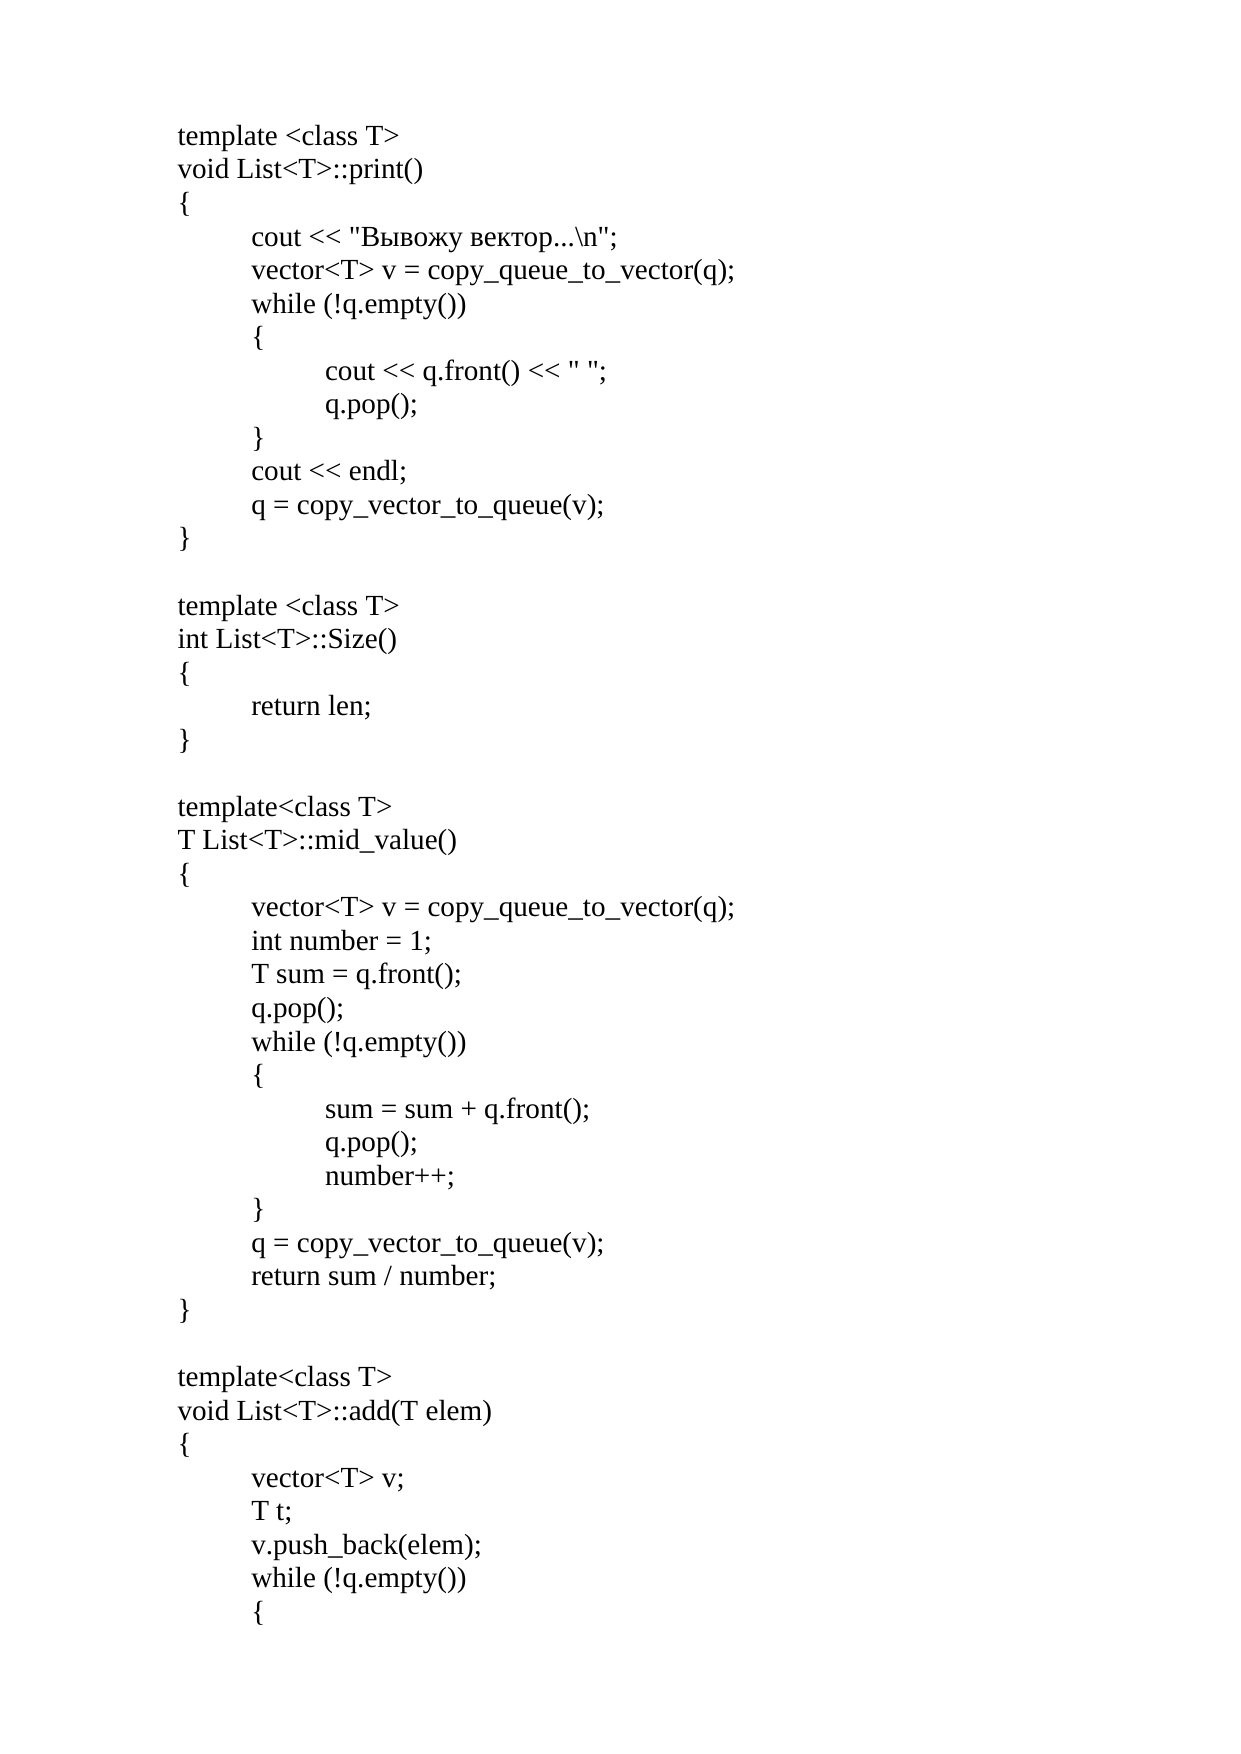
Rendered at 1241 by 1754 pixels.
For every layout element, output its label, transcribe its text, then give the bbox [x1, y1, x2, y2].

text template<class T> [177, 1359, 1152, 1393]
text cout << q.front() << " "; [177, 353, 1152, 386]
text } [177, 521, 1152, 554]
text template <class T> [177, 118, 1152, 152]
text void List<T>::add(T elem) [177, 1393, 1152, 1426]
text q.pop(); [177, 386, 1152, 420]
text return len; [177, 688, 1152, 722]
text return sum / number; [177, 1258, 1152, 1292]
text } [177, 420, 1152, 453]
text { [177, 856, 1152, 889]
text { [177, 655, 1152, 688]
text void List<T>::print() [177, 152, 1152, 185]
text int List<T>::Size() [177, 621, 1152, 655]
text number++; [177, 1158, 1152, 1191]
text vector<T> v = copy_queue_to_vector(q); [177, 252, 1152, 286]
text { [177, 1594, 1152, 1627]
text T List<T>::mid_value() [177, 822, 1152, 856]
text { [177, 1426, 1152, 1460]
text } [177, 722, 1152, 755]
text while (!q.empty()) [177, 1560, 1152, 1594]
text cout << endl; [177, 453, 1152, 487]
text while (!q.empty()) [177, 1024, 1152, 1057]
text while (!q.empty()) [177, 286, 1152, 319]
text { [177, 319, 1152, 353]
text template<class T> [177, 789, 1152, 822]
text } [177, 1191, 1152, 1225]
text cout << "Вывожу вектор...\n"; [177, 219, 1152, 252]
text { [177, 185, 1152, 219]
text q.pop(); [177, 1124, 1152, 1158]
text T t; [177, 1493, 1152, 1527]
text q = copy_vector_to_queue(v); [177, 1225, 1152, 1258]
text v.push_back(elem); [177, 1527, 1152, 1560]
text T sum = q.front(); [177, 957, 1152, 990]
text { [177, 1057, 1152, 1091]
text sum = sum + q.front(); [177, 1091, 1152, 1124]
text q.pop(); [177, 990, 1152, 1024]
text } [177, 1292, 1152, 1326]
text vector<T> v; [177, 1460, 1152, 1493]
text q = copy_vector_to_queue(v); [177, 487, 1152, 521]
text int number = 1; [177, 923, 1152, 957]
text vector<T> v = copy_queue_to_vector(q); [177, 889, 1152, 923]
text template <class T> [177, 588, 1152, 621]
